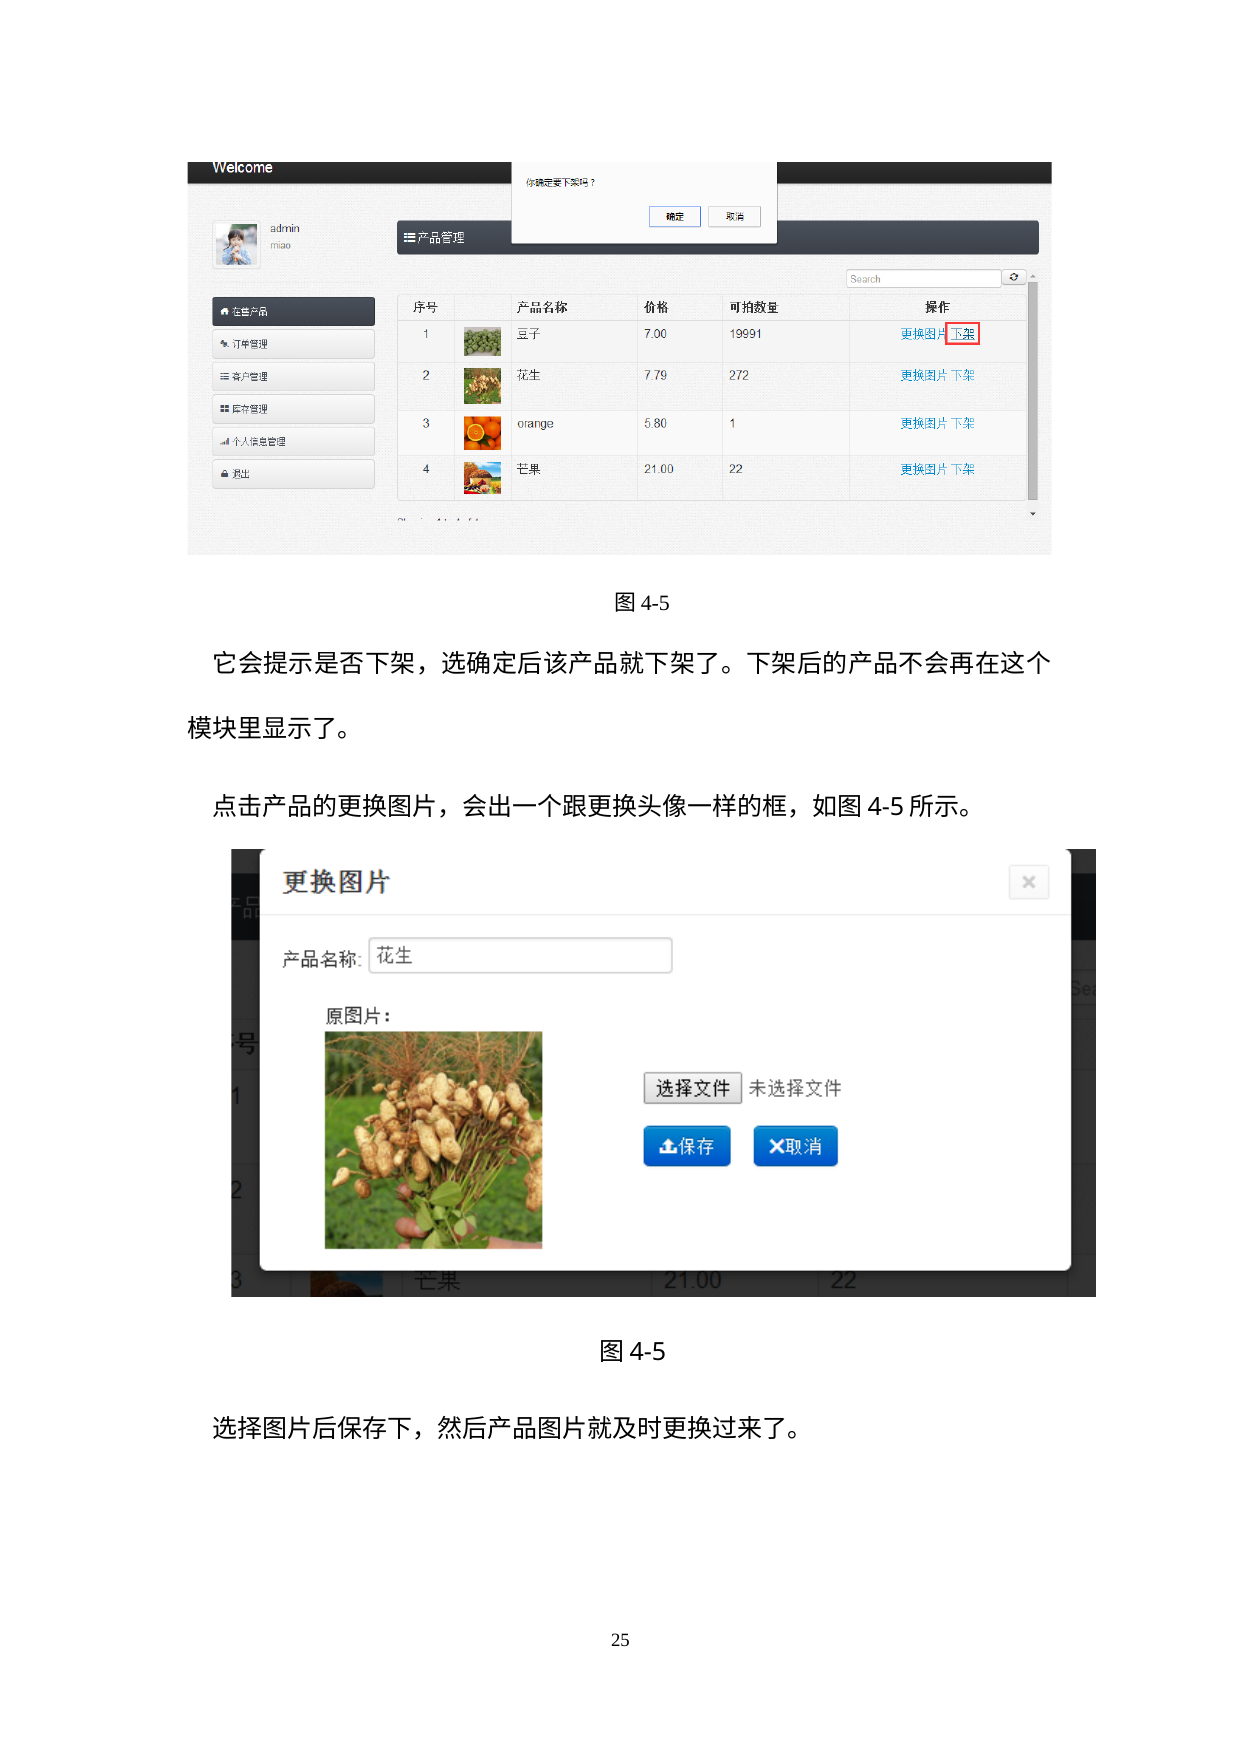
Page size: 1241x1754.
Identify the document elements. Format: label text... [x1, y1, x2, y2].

picture [187, 162, 1052, 555]
text 点击产品的更换图片，会出一个跟更换头像一样的框，如图4-5所示。 [187, 772, 1053, 837]
text 图4-5 [187, 584, 1053, 617]
picture [231, 849, 1096, 1297]
text 图4-5 [187, 1317, 1053, 1382]
text 它会提示是否下架，选确定后该产品就下架了。下架后的产品不会再在这个模块里显示了。 [187, 629, 1053, 759]
text 选择图片后保存下，然后产品图片就及时更换过来了。 [187, 1394, 1053, 1459]
